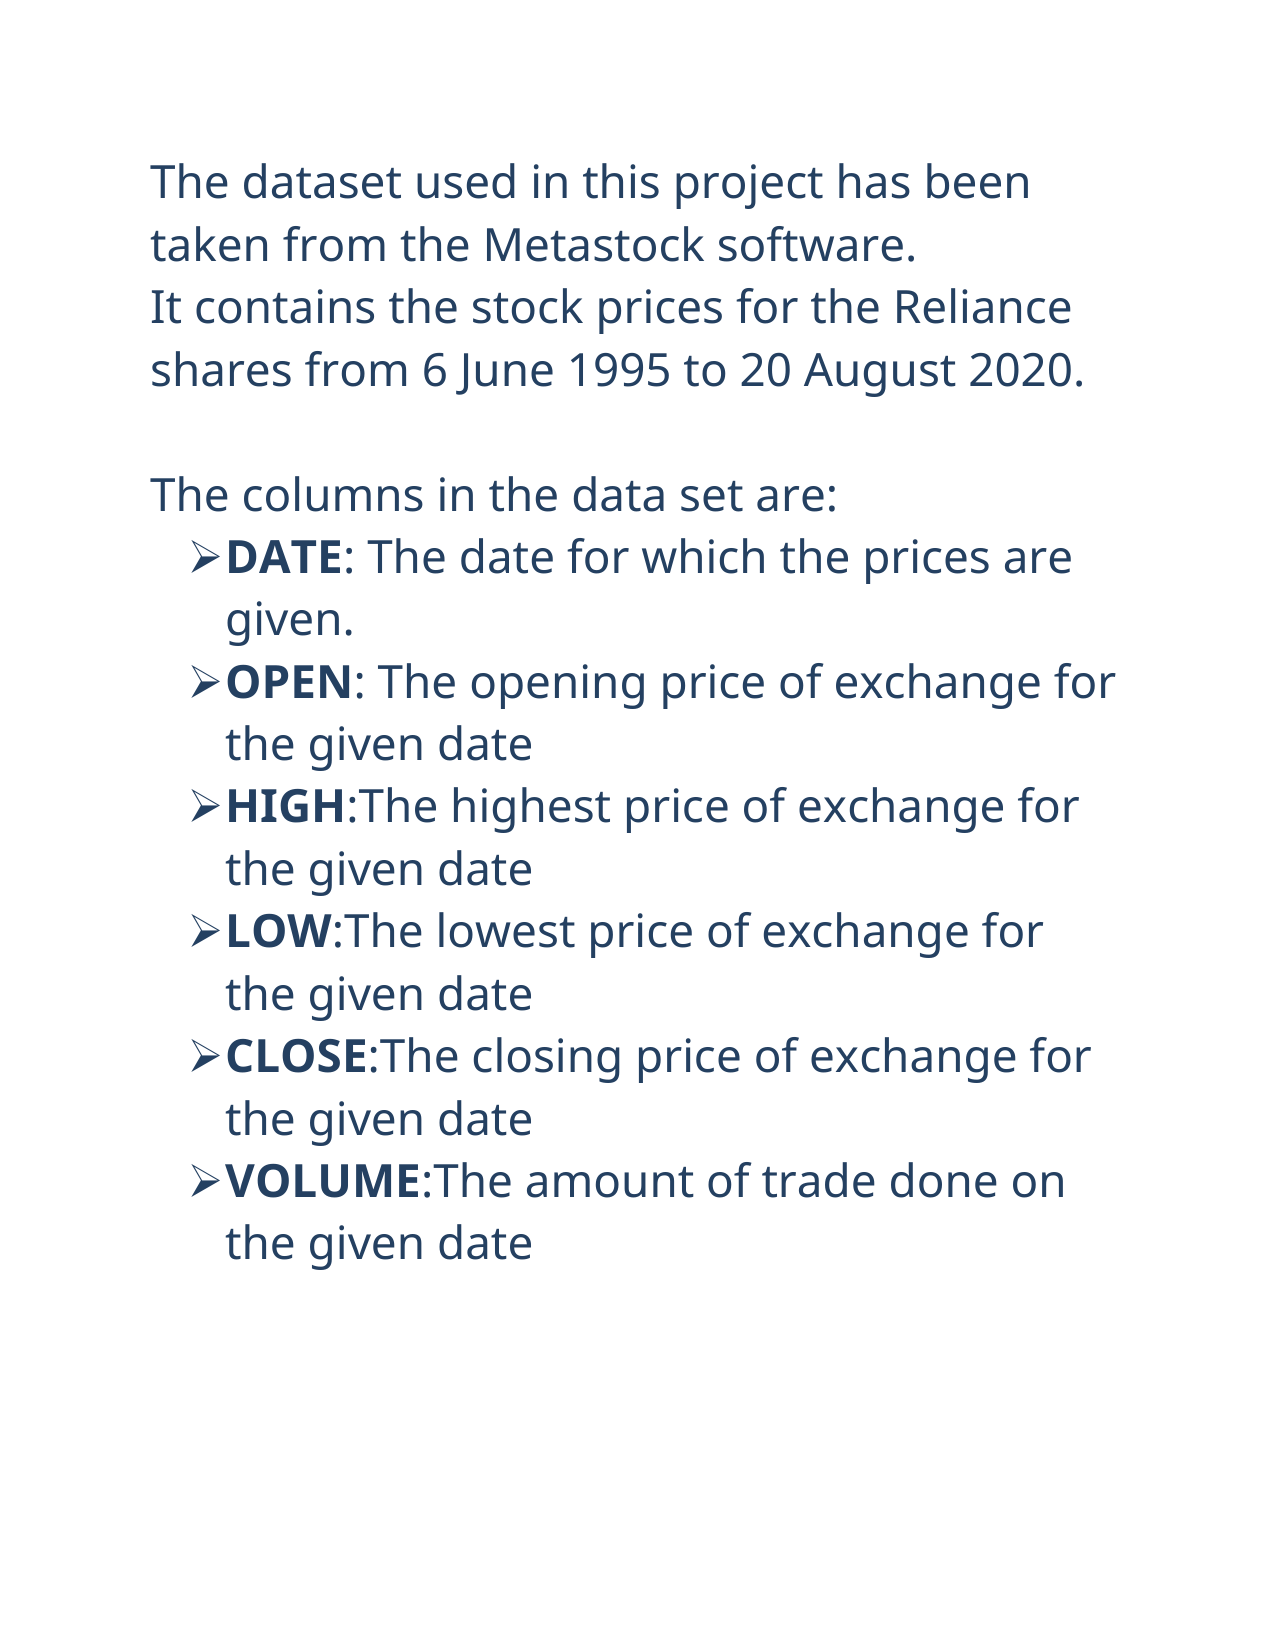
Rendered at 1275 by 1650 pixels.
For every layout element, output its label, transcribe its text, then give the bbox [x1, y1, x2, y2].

list VOLUME:The amount of trade done on the given date [187, 1148, 1125, 1273]
list LOW:The lowest price of exchange for the given date [187, 899, 1125, 1023]
text It contains the stock prices for the Reliance shares from 6 June 1995 to 20 August 2020. [150, 275, 1125, 399]
list HIGH:The highest price of exchange for the given date [187, 774, 1125, 899]
text The dataset used in this project has been taken from the Metastock software. [150, 150, 1125, 275]
list DATE: The date for which the prices are given. [187, 524, 1125, 649]
text The columns in the data set are: [150, 462, 1125, 524]
list OPEN: The opening price of exchange for the given date [187, 649, 1125, 774]
list CLOSE:The closing price of exchange for the given date [187, 1023, 1125, 1148]
